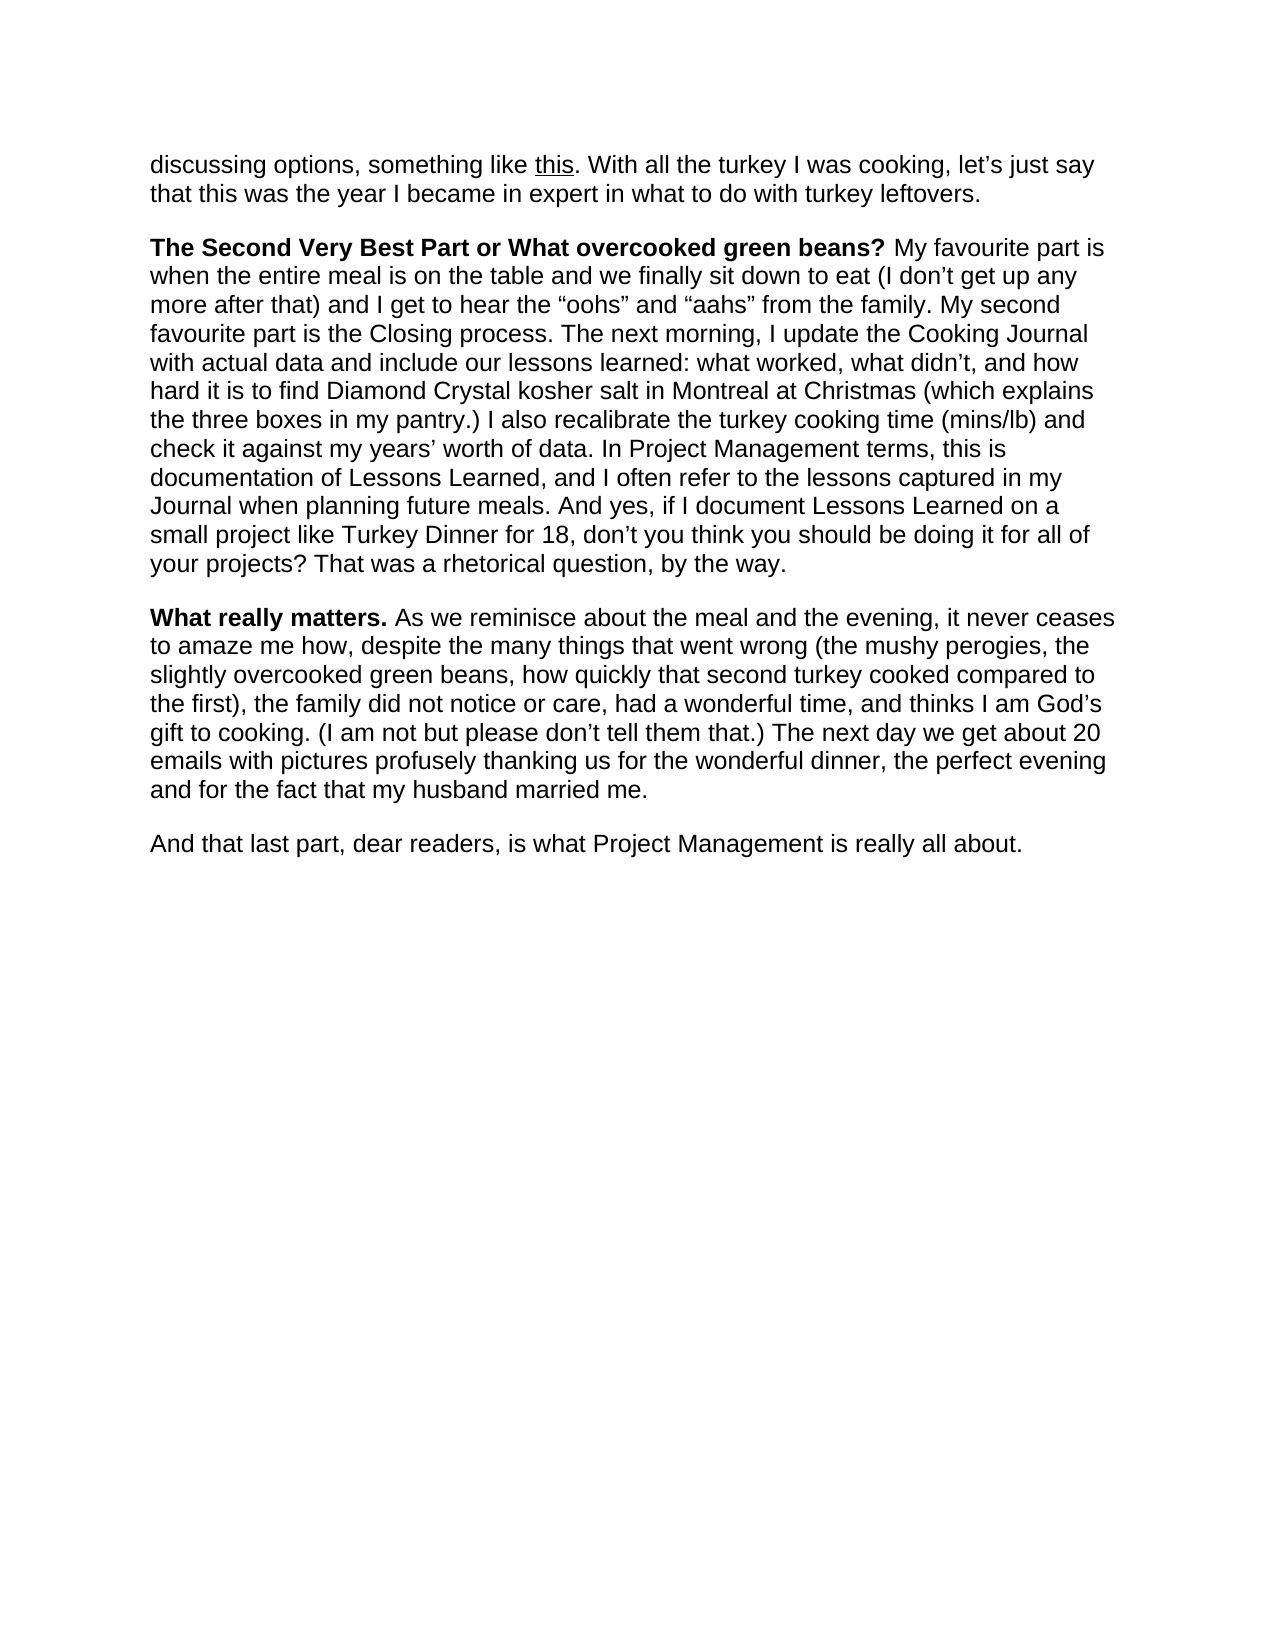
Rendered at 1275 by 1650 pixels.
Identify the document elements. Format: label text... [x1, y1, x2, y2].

text And that last part, dear readers, is what Project Management is really all about. [150, 829, 1125, 857]
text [150, 150, 1125, 207]
text What really matters. As we reminisce about the meal and the evening, it never ceases to amaze me how, despite the many things that went wrong (the mushy perogies, the slightly overcooked green beans, how quickly that second turkey cooked compared to the first), the family did not notice or care, had a wonderful time, and thinks I am God’s gift to cooking. (I am not but please don’t tell them that.) The next day we get about 20 emails with pictures profusely thanking us for the wonderful dinner, the perfect evening and for the fact that my husband married me. [150, 602, 1125, 804]
text The Second Very Best Part or What overcooked green beans? My favourite part is when the entire meal is on the table and we finally sit down to eat (I don’t get up any more after that) and I get to hear the “oohs” and “aahs” from the family. My second favourite part is the Closing process. The next morning, I update the Cooking Journal with actual data and include our lessons learned: what worked, what didn’t, and how hard it is to find Diamond Crystal kosher salt in Montreal at Christmas (which explains the three boxes in my pantry.) I also recalibrate the turkey cooking time (mins/lb) and check it against my years’ worth of data. In Project Management terms, this is documentation of Lessons Learned, and I often refer to the lessons captured in my Journal when planning future meals. And yes, if I document Lessons Learned on a small project like Turkey Dinner for 18, don’t you think you should be doing it for all of your projects? That was a rhetorical question, by the way. [150, 232, 1125, 577]
